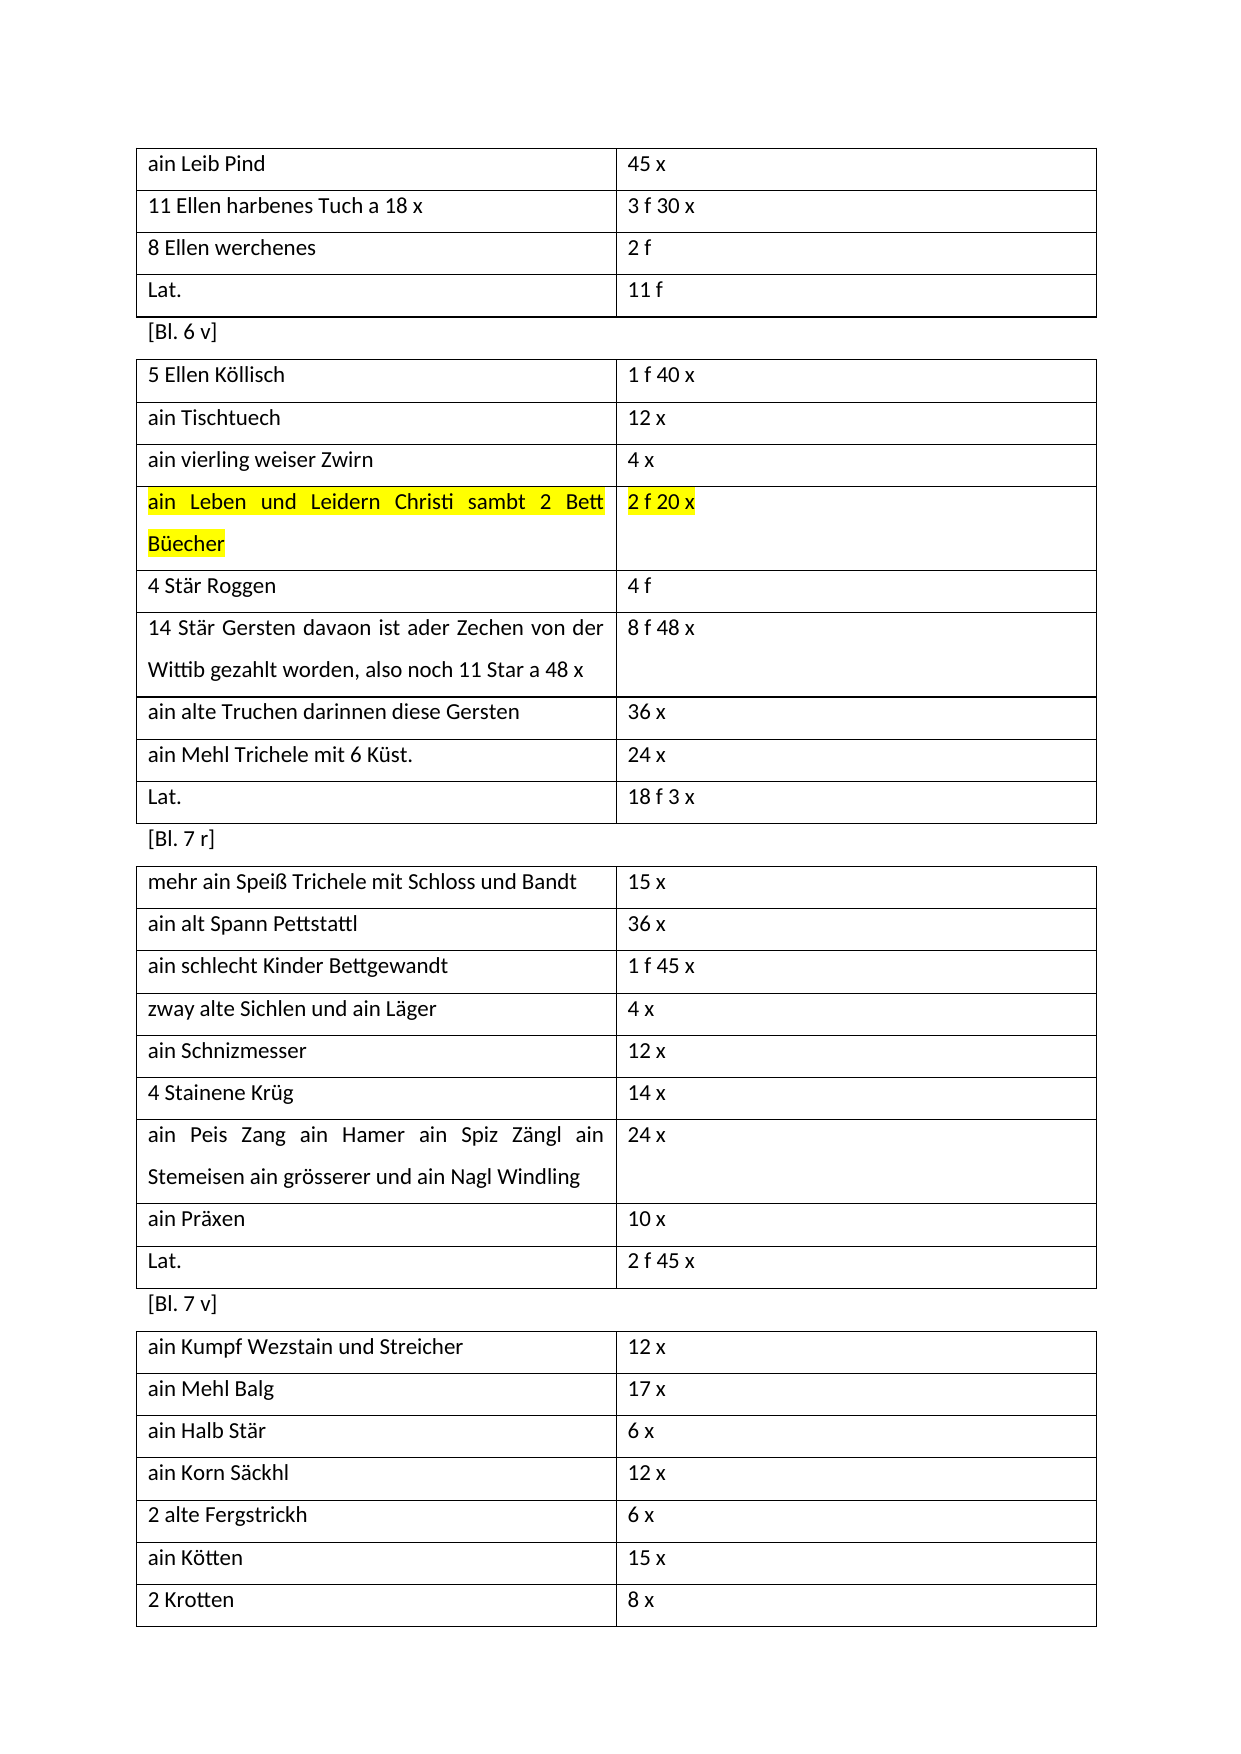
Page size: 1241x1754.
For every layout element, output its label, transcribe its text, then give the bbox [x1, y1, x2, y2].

table_cell 6 x [617, 1416, 1096, 1457]
table_cell 1 f 45 x [617, 951, 1096, 993]
table_header 1 f 40 x [617, 360, 1096, 402]
table_cell 2 f 20 x [617, 487, 1096, 570]
table_cell ain Schnizmesser [137, 1036, 616, 1077]
table_header 15 x [617, 867, 1096, 908]
table_cell 4 x [617, 994, 1096, 1035]
table_cell ain alte Truchen darinnen diese Gersten [137, 698, 616, 739]
table_cell ain Leib Pind [137, 149, 616, 190]
table_header ain Kumpf Wezstain und Streicher [137, 1332, 616, 1373]
table_header mehr ain Speiß Trichele mit Schloss und Bandt [137, 867, 616, 908]
table_cell ain Mehl Trichele mit 6 Küst. [137, 740, 616, 781]
table_cell ain Präxen [137, 1204, 616, 1246]
table_cell 11 f [617, 275, 1096, 316]
table_cell 2 Krotten [137, 1585, 616, 1626]
table_cell 24 x [617, 1120, 1096, 1203]
table_cell 18 f 3 x [617, 782, 1096, 823]
table_cell 2 f [617, 233, 1096, 274]
table_cell 12 x [617, 403, 1096, 444]
table_cell 8 Ellen werchenes [137, 233, 616, 274]
table_cell 36 x [617, 909, 1096, 950]
table_cell 3 f 30 x [617, 191, 1096, 232]
table_cell ain Mehl Balg [137, 1374, 616, 1415]
table_cell 8 f 48 x [617, 613, 1096, 696]
table_header 12 x [617, 1332, 1096, 1373]
table_cell 2 alte Fergstrickh [137, 1501, 616, 1542]
table_header 5 Ellen Köllisch [137, 360, 616, 402]
table_cell 24 x [617, 740, 1096, 781]
table_cell 17 x [617, 1374, 1096, 1415]
text [Bl. 7 v] [148, 1289, 1093, 1317]
table_cell 36 x [617, 698, 1096, 739]
table_cell 14 x [617, 1078, 1096, 1119]
table_cell ain Tischtuech [137, 403, 616, 444]
table_cell 14 Stär Gersten davaon ist ader Zechen von der Wittib gezahlt worden, also noch 11 Star a 48 x [137, 613, 616, 696]
table_cell Lat. [137, 1247, 616, 1288]
table_cell 4 Stainene Krüg [137, 1078, 616, 1119]
table_cell 45 x [617, 149, 1096, 190]
table_cell ain Korn Säckhl [137, 1458, 616, 1499]
table_cell ain alt Spann Pettstattl [137, 909, 616, 950]
table_cell ain Halb Stär [137, 1416, 616, 1457]
table_cell ain Peis Zang ain Hamer ain Spiz Zängl ain Stemeisen ain grösserer und ain Nagl Windling [137, 1120, 616, 1203]
table_cell 4 x [617, 445, 1096, 486]
table_cell ain Leben und Leidern Christi sambt 2 Bett Büecher [137, 487, 616, 570]
table_cell 12 x [617, 1036, 1096, 1077]
table_cell ain Kötten [137, 1543, 616, 1584]
table_cell 6 x [617, 1501, 1096, 1542]
text [Bl. 6 v] [148, 318, 1093, 345]
table_cell ain schlecht Kinder Bettgewandt [137, 951, 616, 993]
table_cell 10 x [617, 1204, 1096, 1246]
table_cell 12 x [617, 1458, 1096, 1499]
text [Bl. 7 r] [148, 824, 1093, 852]
table_cell 15 x [617, 1543, 1096, 1584]
table_cell 4 Stär Roggen [137, 571, 616, 612]
table_cell 4 f [617, 571, 1096, 612]
table_cell 2 f 45 x [617, 1247, 1096, 1288]
table_cell zway alte Sichlen und ain Läger [137, 994, 616, 1035]
table_cell Lat. [137, 782, 616, 823]
table_cell ain vierling weiser Zwirn [137, 445, 616, 486]
table_cell 8 x [617, 1585, 1096, 1626]
table_cell Lat. [137, 275, 616, 316]
table_cell 11 Ellen harbenes Tuch a 18 x [137, 191, 616, 232]
